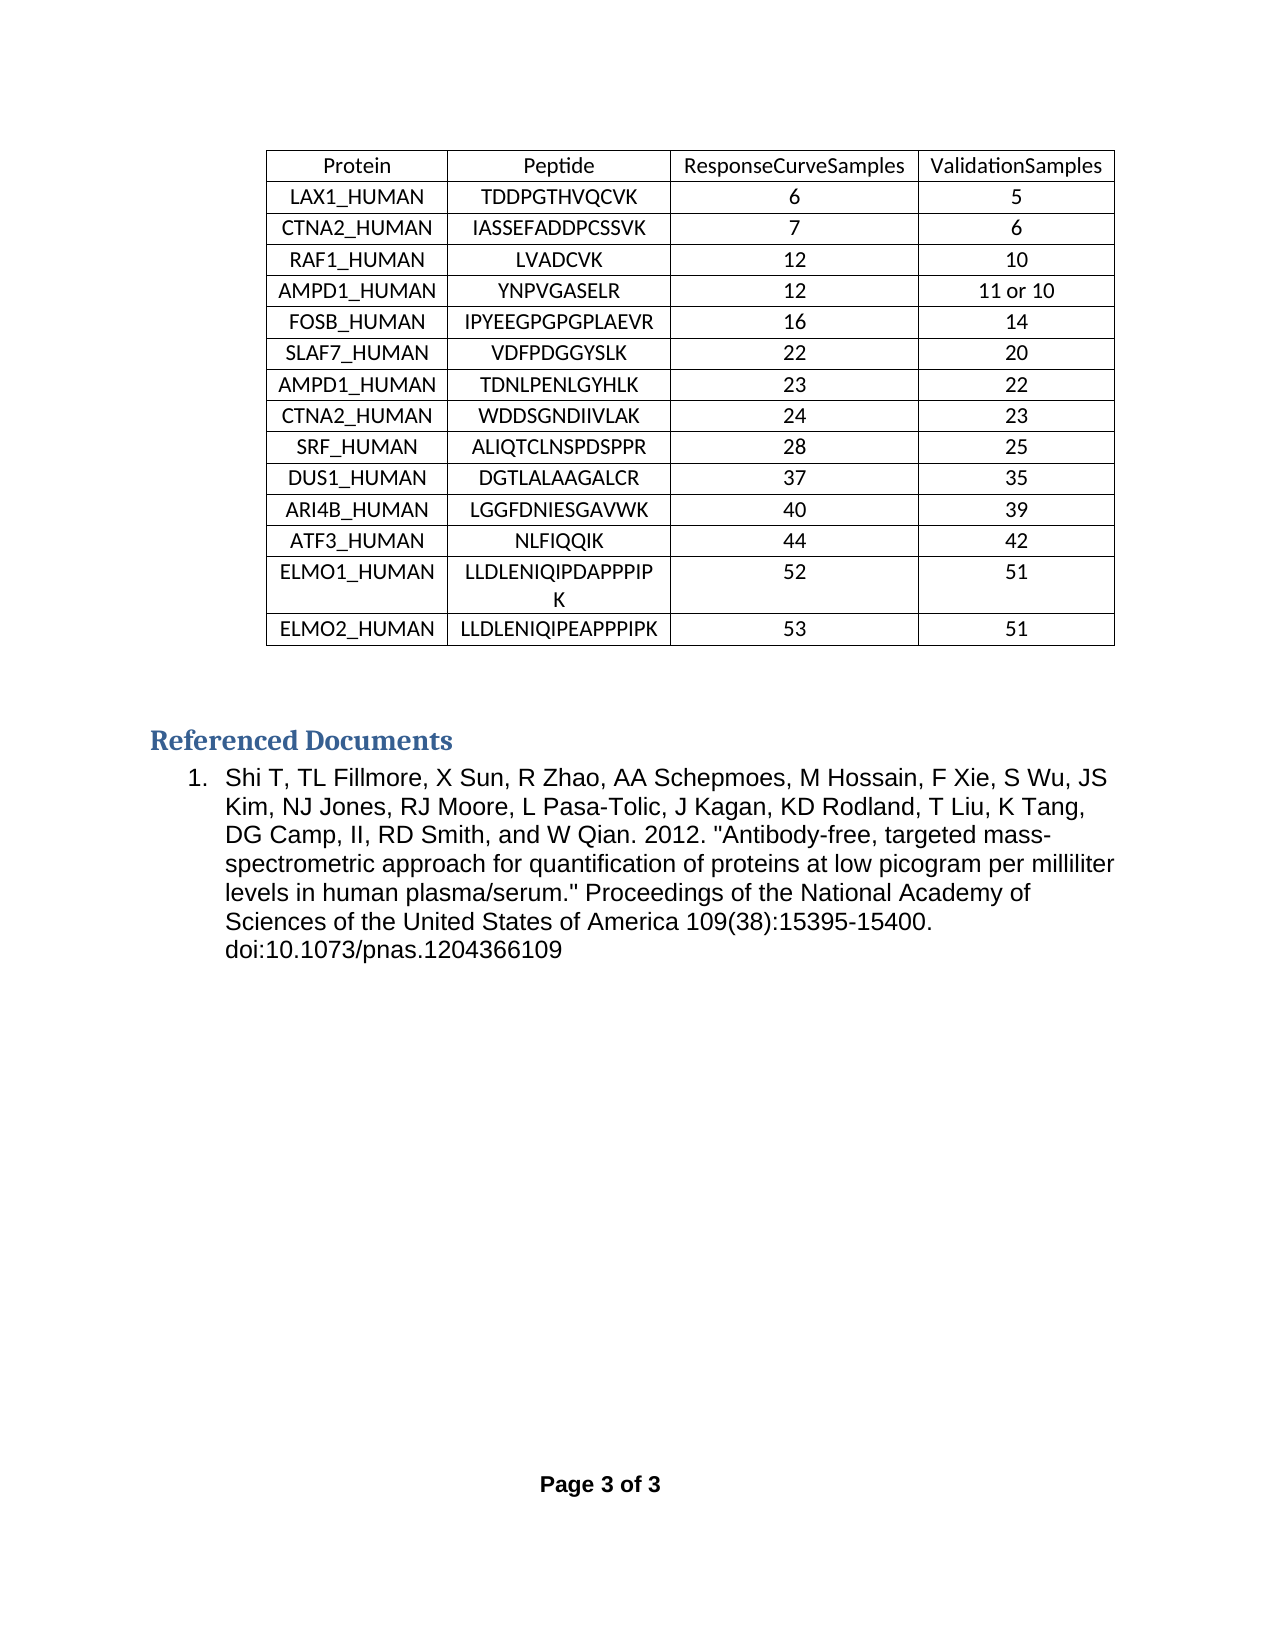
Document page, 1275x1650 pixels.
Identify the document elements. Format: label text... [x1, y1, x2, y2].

table_cell 23 [671, 370, 918, 400]
table_cell RAF1_HUMAN [267, 245, 447, 275]
table_cell LLDLENIQIPEAPPPIPK [448, 614, 670, 644]
list Shi T, TL Fillmore, X Sun, R Zhao, AA Schepmoes, M Hossain, F Xie, S Wu, JS Kim, NJ Jones, RJ Moore, L Pasa-Tolic, J Kagan, KD Rodland, T Liu, K Tang, DG Camp, II, RD Smith, and W Qian. 2012. "Antibody-free, targeted mass-spectrometric approach for quantification of proteins at low picogram per milliliter levels in human plasma/serum." Proceedings of the National Academy of Sciences of the United States of America 109(38):15395-15400. doi:10.1073/pnas.1204366109 [187, 763, 1125, 964]
table_cell NLFIQQIK [448, 526, 670, 556]
table_cell LGGFDNIESGAVWK [448, 495, 670, 525]
table_cell 24 [671, 401, 918, 431]
table_cell 51 [919, 557, 1114, 613]
table_header ValidationSamples [919, 151, 1114, 181]
table_cell IPYEEGPGPGPLAEVR [448, 307, 670, 337]
table_cell ATF3_HUMAN [267, 526, 447, 556]
table_cell 53 [671, 614, 918, 644]
table_cell 44 [671, 526, 918, 556]
table_cell LLDLENIQIPDAPPPIPK [448, 557, 670, 613]
table_cell AMPD1_HUMAN [267, 276, 447, 306]
table_cell 40 [671, 495, 918, 525]
table_cell 6 [671, 182, 918, 212]
table_cell 10 [919, 245, 1114, 275]
table_cell LVADCVK [448, 245, 670, 275]
table_cell 39 [919, 495, 1114, 525]
table_cell DGTLALAAGALCR [448, 464, 670, 494]
table_cell CTNA2_HUMAN [267, 214, 447, 244]
table_header ResponseCurveSamples [671, 151, 918, 181]
table_cell 12 [671, 276, 918, 306]
table_cell 16 [671, 307, 918, 337]
table_cell 7 [671, 214, 918, 244]
table_cell 22 [919, 370, 1114, 400]
table_cell 5 [919, 182, 1114, 212]
table_cell 20 [919, 339, 1114, 369]
table_cell 23 [919, 401, 1114, 431]
table_cell 25 [919, 432, 1114, 462]
table_cell 28 [671, 432, 918, 462]
table_cell ELMO1_HUMAN [267, 557, 447, 613]
table_cell AMPD1_HUMAN [267, 370, 447, 400]
table_cell FOSB_HUMAN [267, 307, 447, 337]
table_cell ALIQTCLNSPDSPPR [448, 432, 670, 462]
table_cell SRF_HUMAN [267, 432, 447, 462]
table_cell 35 [919, 464, 1114, 494]
table_cell 51 [919, 614, 1114, 644]
table_cell 52 [671, 557, 918, 613]
table_cell IASSEFADDPCSSVK [448, 214, 670, 244]
table_cell VDFPDGGYSLK [448, 339, 670, 369]
table_cell DUS1_HUMAN [267, 464, 447, 494]
table_cell 14 [919, 307, 1114, 337]
table_cell CTNA2_HUMAN [267, 401, 447, 431]
table_cell 11 or 10 [919, 276, 1114, 306]
table_cell 42 [919, 526, 1114, 556]
subtitle Referenced Documents [150, 724, 1125, 758]
table_cell WDDSGNDIIVLAK [448, 401, 670, 431]
table_cell 37 [671, 464, 918, 494]
table_cell TDDPGTHVQCVK [448, 182, 670, 212]
table_cell YNPVGASELR [448, 276, 670, 306]
table_cell TDNLPENLGYHLK [448, 370, 670, 400]
table_cell 22 [671, 339, 918, 369]
table_cell LAX1_HUMAN [267, 182, 447, 212]
table_cell 6 [919, 214, 1114, 244]
table_cell ELMO2_HUMAN [267, 614, 447, 644]
table_cell 12 [671, 245, 918, 275]
table_header Peptide [448, 151, 670, 181]
table_cell ARI4B_HUMAN [267, 495, 447, 525]
table_cell SLAF7_HUMAN [267, 339, 447, 369]
table_header Protein [267, 151, 447, 181]
